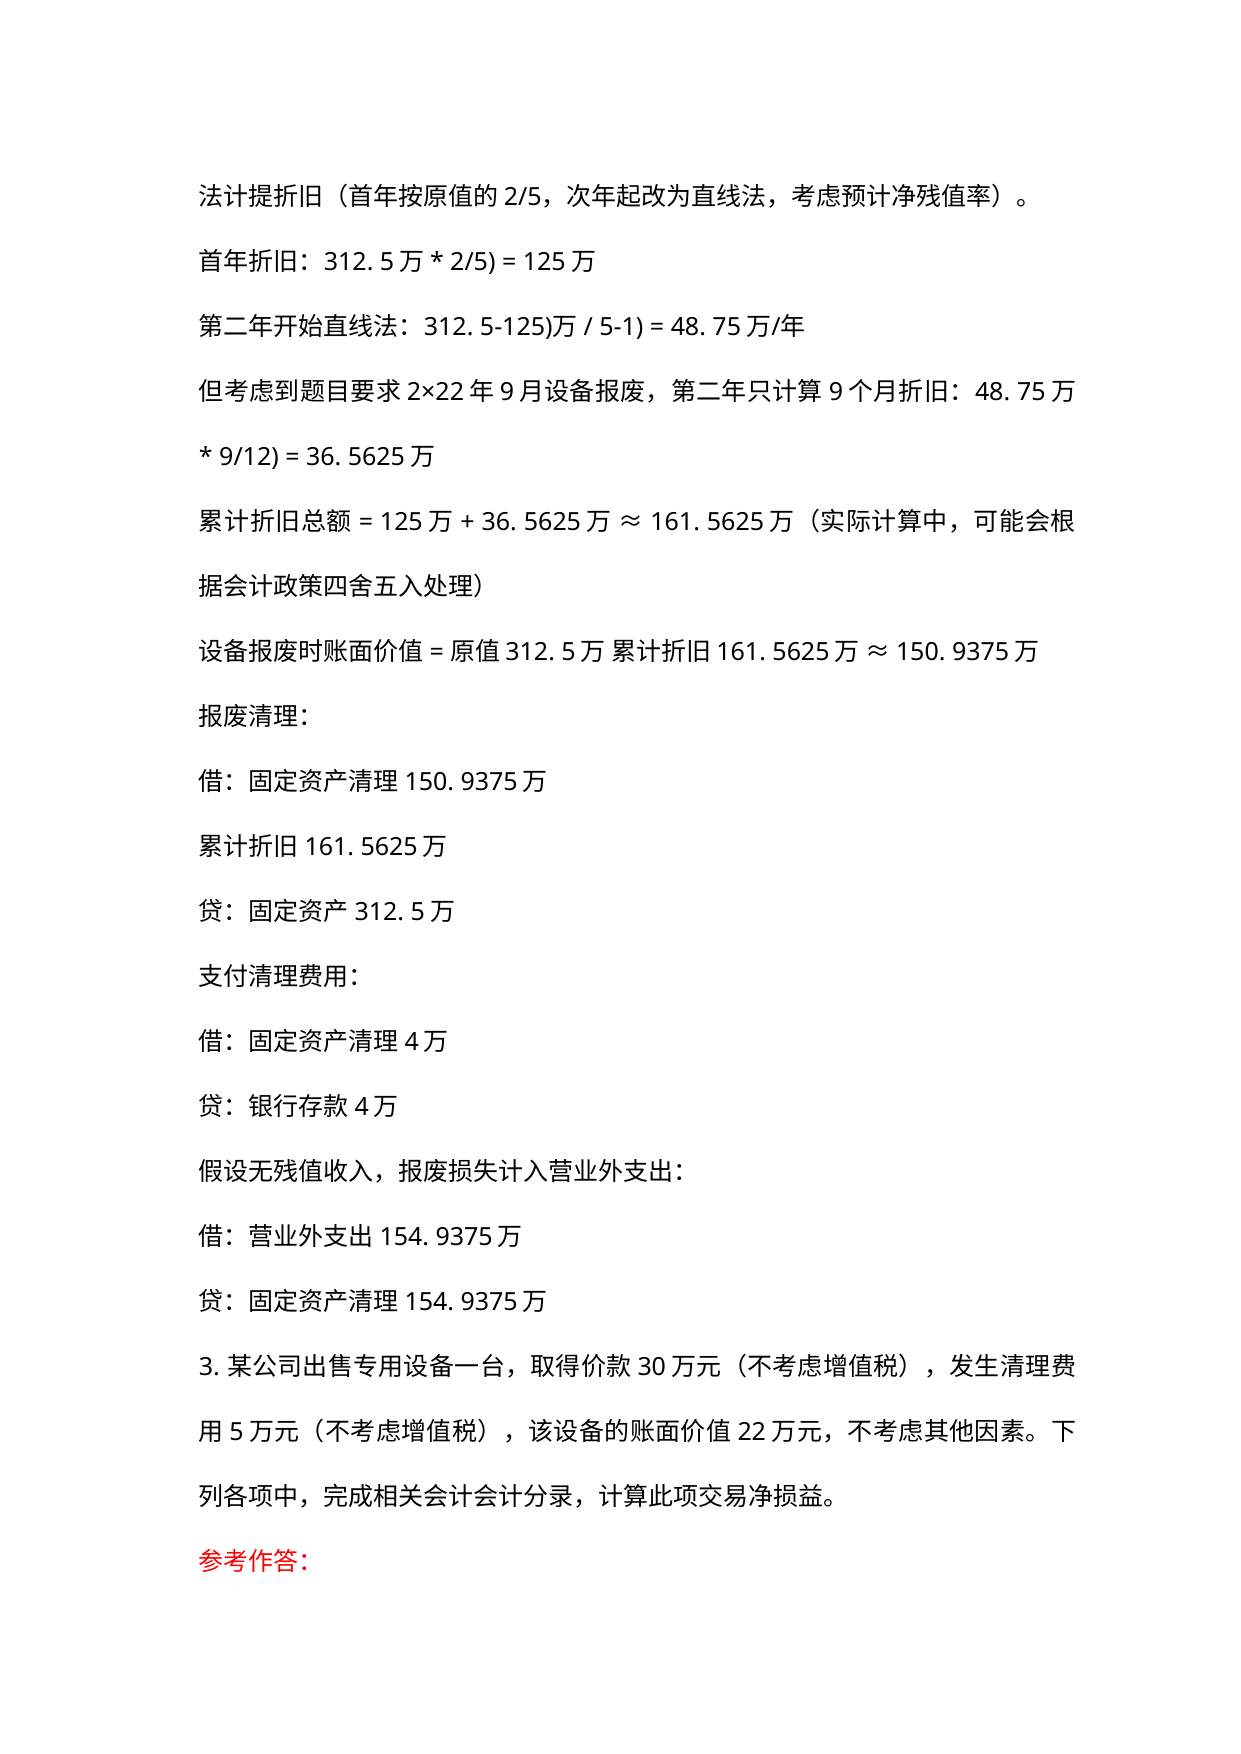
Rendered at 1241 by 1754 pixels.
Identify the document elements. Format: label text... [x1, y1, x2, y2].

table_cell 累计折旧 161. 5625万 [188, 812, 1087, 877]
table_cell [188, 162, 1087, 227]
table_cell 借：营业外支出 154. 9375万 [188, 1202, 1087, 1267]
table_cell 设备报废时账面价值 = 原值312. 5万 累计折旧161. 5625万 ≈ 150. 9375万 [188, 617, 1087, 682]
table_cell 3. 某公司出售专用设备一台，取得价款30万元（不考虑增值税），发生清理费用5万元（不考虑增值税），该设备的账面价值22万元，不考虑其他因素。下列各项中，完成相关会计会计分录，计算此项交易净损益。 [188, 1332, 1087, 1527]
table_cell 贷：银行存款 4万 [188, 1072, 1087, 1137]
table_cell 但考虑到题目要求2×22年9月设备报废，第二年只计算9个月折旧：48. 75万 * 9/12) = 36. 5625万 [188, 357, 1087, 487]
table_cell 报废清理： [188, 682, 1087, 747]
table_cell 贷：固定资产 312. 5万 [188, 877, 1087, 942]
table_cell 参考作答： [188, 1527, 1087, 1592]
table_cell 贷：固定资产清理 154. 9375万 [188, 1267, 1087, 1332]
table_cell 首年折旧：312. 5万 * 2/5) = 125万 [188, 227, 1087, 292]
table_cell 第二年开始直线法：312. 5-125)万 / 5-1) = 48. 75万/年 [188, 292, 1087, 357]
table_cell 累计折旧总额 = 125万 + 36. 5625万 ≈ 161. 5625万（实际计算中，可能会根据会计政策四舍五入处理） [188, 487, 1087, 617]
table_cell 借：固定资产清理 150. 9375万 [188, 747, 1087, 812]
table_cell 假设无残值收入，报废损失计入营业外支出： [188, 1137, 1087, 1202]
table_cell 支付清理费用： [188, 942, 1087, 1007]
table_cell 借：固定资产清理 4万 [188, 1007, 1087, 1072]
